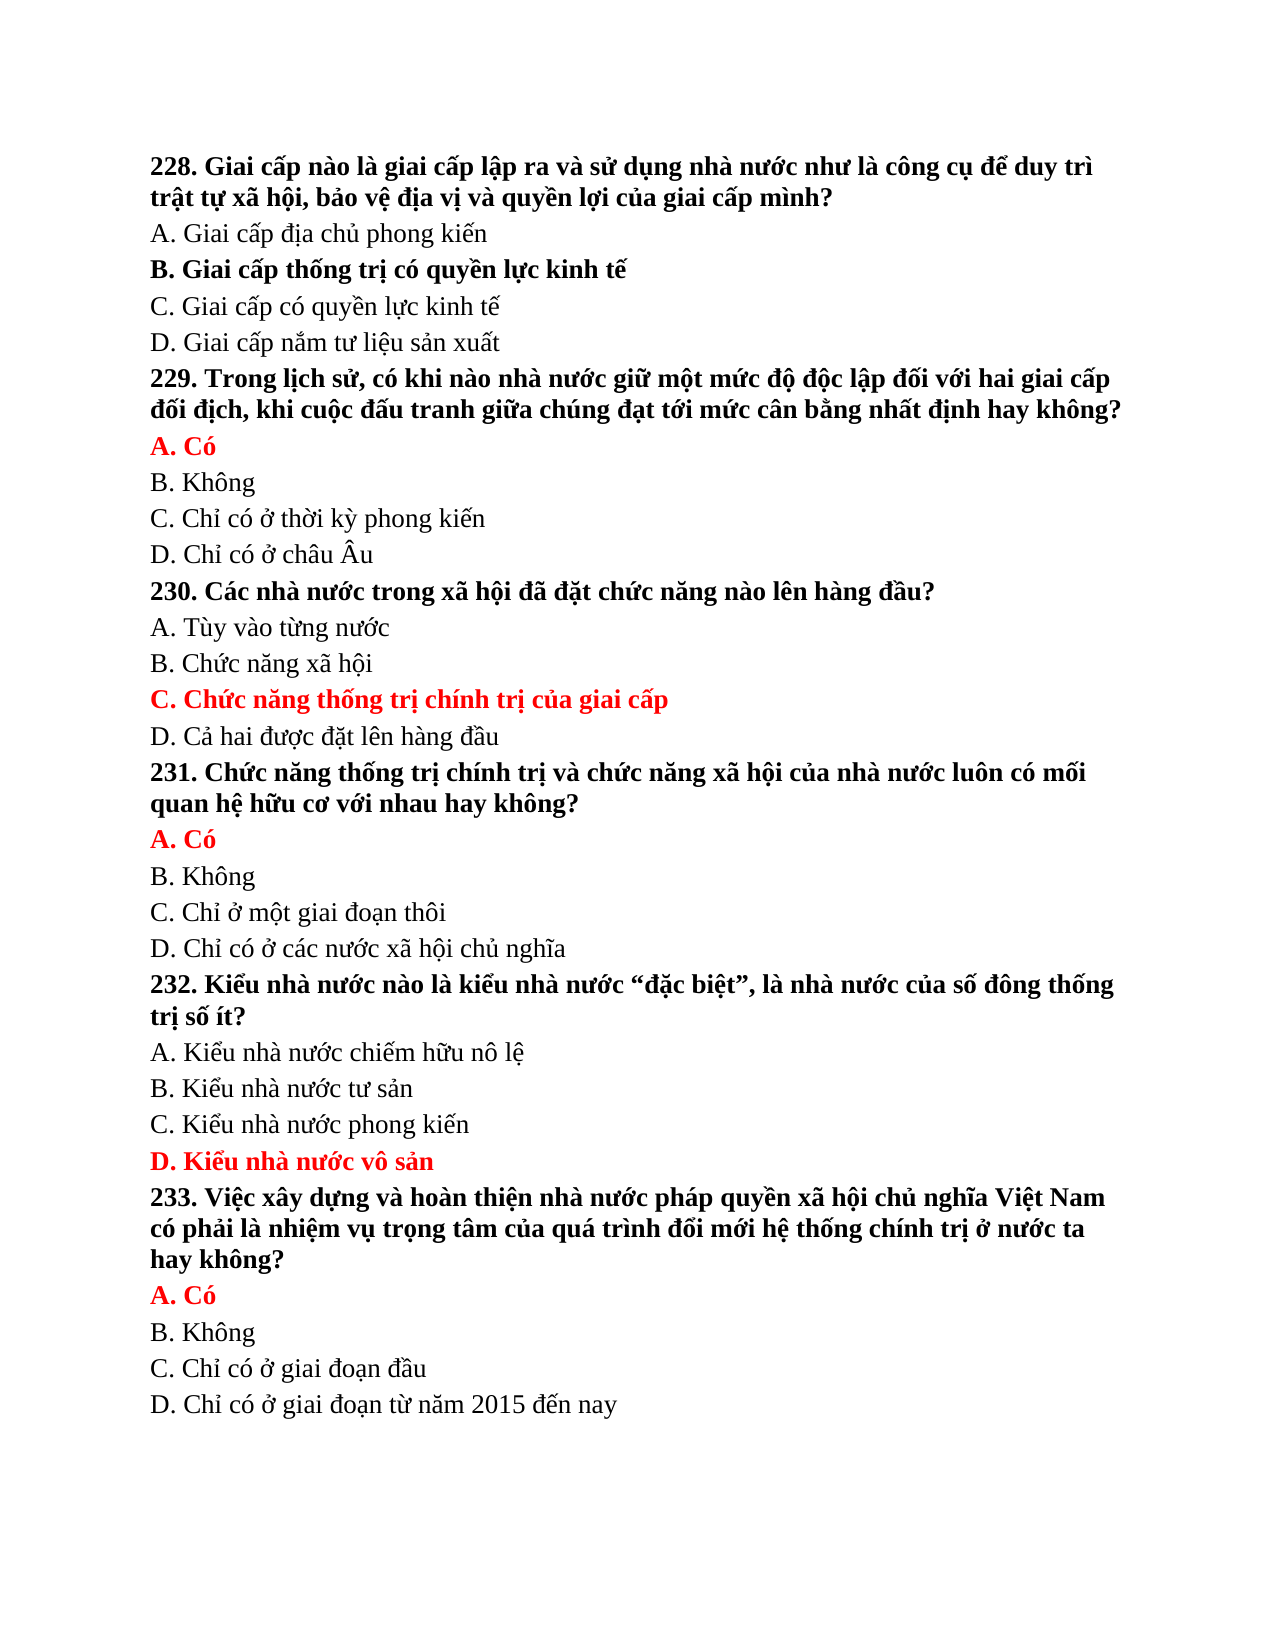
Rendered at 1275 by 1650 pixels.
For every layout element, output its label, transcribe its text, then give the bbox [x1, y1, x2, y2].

text C. Chỉ có ở giai đoạn đầu [150, 1352, 1125, 1383]
text A. Có [150, 823, 1125, 854]
text A. Giai cấp địa chủ phong kiến [150, 217, 1125, 248]
text 231. Chức năng thống trị chính trị và chức năng xã hội của nhà nước luôn có mối quan hệ hữu cơ với nhau hay không? [150, 756, 1125, 818]
text C. Giai cấp có quyền lực kinh tế [150, 290, 1125, 321]
text 230. Các nhà nước trong xã hội đã đặt chức năng nào lên hàng đầu? [150, 575, 1125, 606]
text 233. Việc xây dựng và hoàn thiện nhà nước pháp quyền xã hội chủ nghĩa Việt Nam có phải là nhiệm vụ trọng tâm của quá trình đổi mới hệ thống chính trị ở nước ta hay không? [150, 1181, 1125, 1274]
text D. Chỉ có ở châu Âu [150, 538, 1125, 570]
text A. Tùy vào từng nước [150, 611, 1125, 642]
text D. Chỉ có ở giai đoạn từ năm 2015 đến nay [150, 1388, 1125, 1419]
text B. Không [150, 466, 1125, 497]
text A. Kiểu nhà nước chiếm hữu nô lệ [150, 1036, 1125, 1067]
text B. Kiểu nhà nước tư sản [150, 1072, 1125, 1103]
text C. Kiểu nhà nước phong kiến [150, 1108, 1125, 1139]
text 228. Giai cấp nào là giai cấp lập ra và sử dụng nhà nước như là công cụ để duy trì trật tự xã hội, bảo vệ địa vị và quyền lợi của giai cấp mình? [150, 150, 1125, 212]
text B. Chức năng xã hội [150, 647, 1125, 678]
text 229. Trong lịch sử, có khi nào nhà nước giữ một mức độ độc lập đối với hai giai cấp đối địch, khi cuộc đấu tranh giữa chúng đạt tới mức cân bằng nhất định hay không? [150, 362, 1125, 425]
text C. Chỉ có ở thời kỳ phong kiến [150, 502, 1125, 533]
text C. Chỉ ở một giai đoạn thôi [150, 896, 1125, 927]
text D. Chỉ có ở các nước xã hội chủ nghĩa [150, 932, 1125, 963]
text 232. Kiểu nhà nước nào là kiểu nhà nước “đặc biệt”, là nhà nước của số đông thống trị số ít? [150, 968, 1125, 1031]
text B. Giai cấp thống trị có quyền lực kinh tế [150, 254, 1125, 285]
text B. Không [150, 1316, 1125, 1347]
text B. Không [150, 860, 1125, 891]
text D. Giai cấp nắm tư liệu sản xuất [150, 326, 1125, 357]
text C. Chức năng thống trị chính trị của giai cấp [150, 683, 1125, 715]
text D. Kiểu nhà nước vô sản [150, 1144, 1125, 1176]
text A. Có [150, 1279, 1125, 1311]
text D. Cả hai được đặt lên hàng đầu [150, 720, 1125, 751]
text A. Có [150, 430, 1125, 461]
